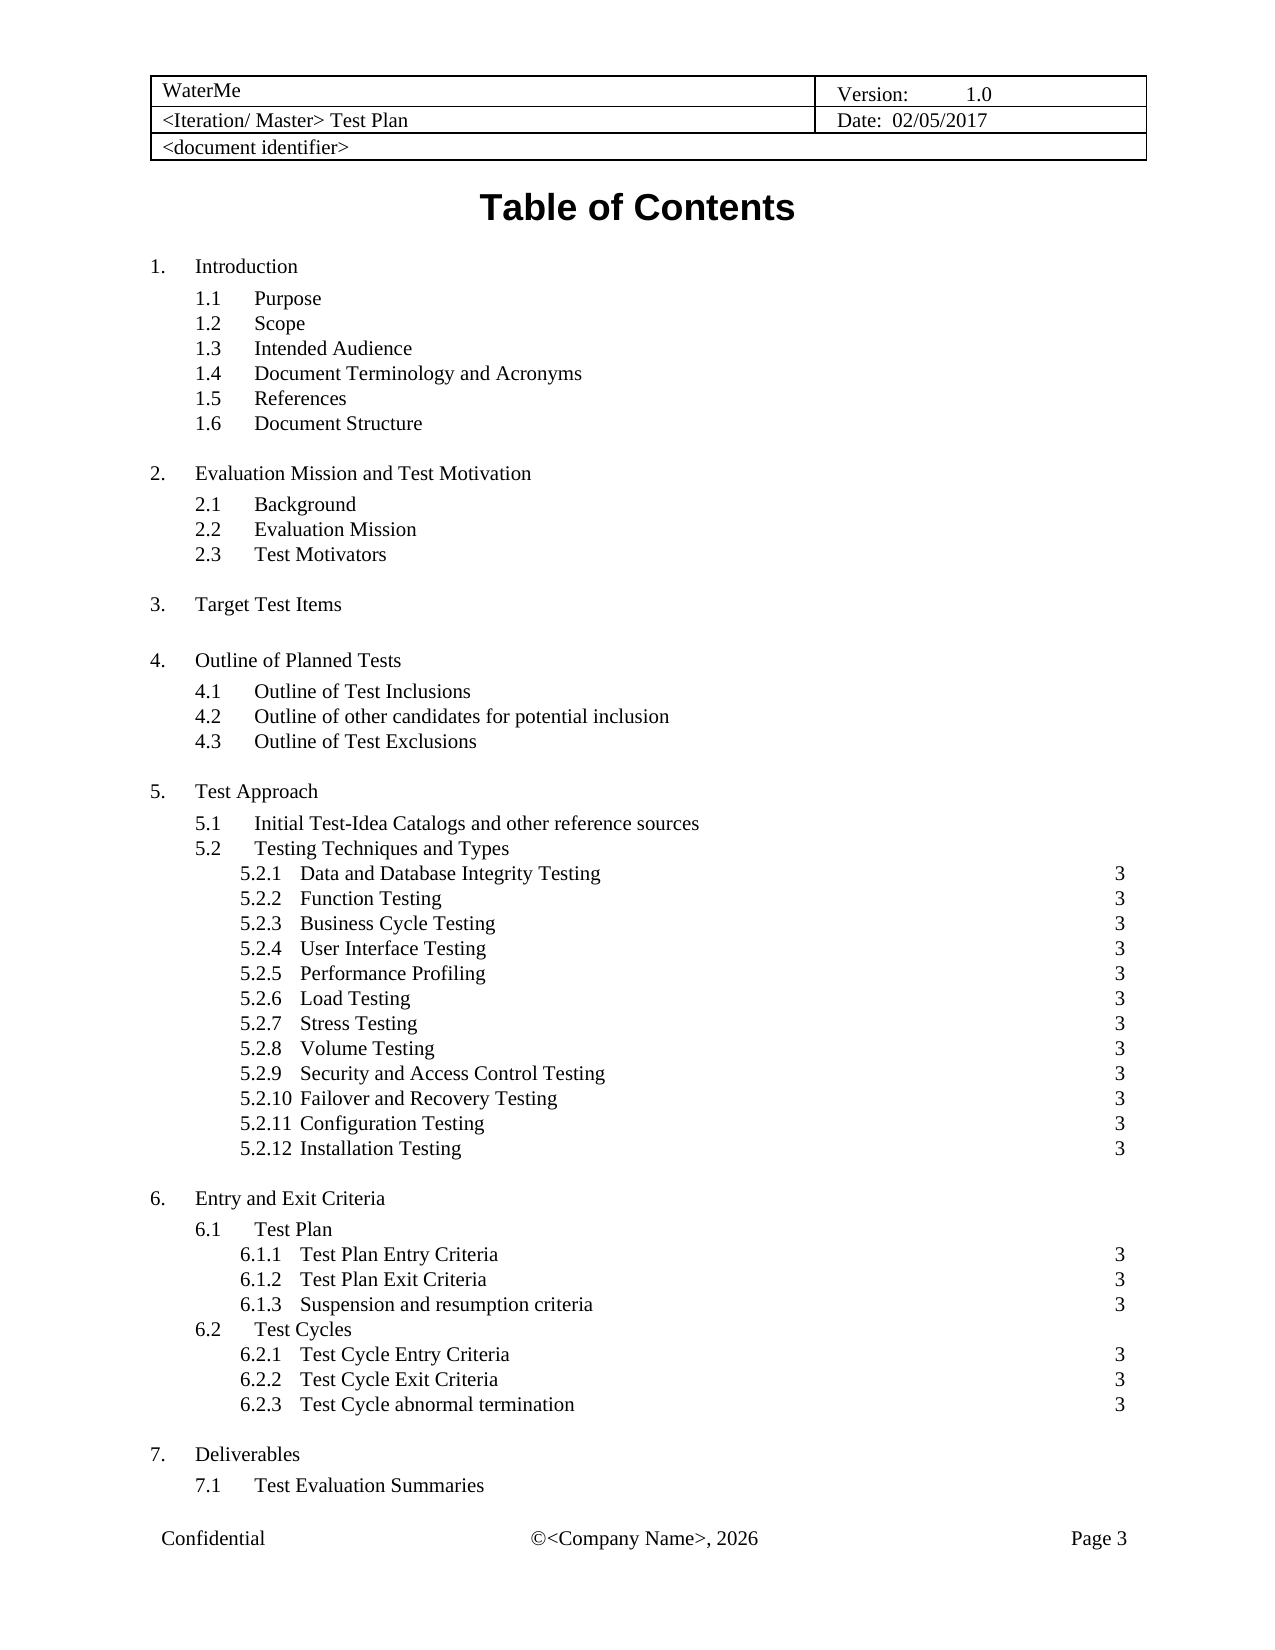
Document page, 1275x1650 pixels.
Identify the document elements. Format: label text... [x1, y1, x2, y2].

text 2.1 Background 3 [195, 491, 1050, 516]
text 4.3 Outline of Test Exclusions 3 [195, 728, 1050, 753]
text 6.2.1 Test Cycle Entry Criteria 3 [240, 1341, 1125, 1366]
text 6.2.2 Test Cycle Exit Criteria 3 [240, 1366, 1125, 1391]
text 6.1.1 Test Plan Entry Criteria 3 [240, 1241, 1125, 1266]
text 5.2.11 Configuration Testing 3 [240, 1110, 1125, 1135]
text 1.1 Purpose 3 [195, 285, 1050, 310]
text 4. Outline of Planned Tests 3 [150, 647, 1050, 672]
text 2.2 Evaluation Mission 3 [195, 516, 1050, 541]
text 5.2.9 Security and Access Control Testing 3 [240, 1060, 1125, 1085]
text 1.2 Scope 3 [195, 310, 1050, 335]
text 2.3 Test Motivators 3 [195, 541, 1050, 566]
title Table of Contents [150, 185, 1125, 228]
text 5.2.2 Function Testing 3 [240, 885, 1125, 910]
text 5.2.10 Failover and Recovery Testing 3 [240, 1085, 1125, 1110]
text 6. Entry and Exit Criteria 3 [150, 1185, 1050, 1210]
text 6.1 Test Plan 3 [195, 1216, 1050, 1241]
text 3. Target Test Items 3 [150, 591, 1050, 616]
text 1. Introduction 3 [150, 253, 1050, 278]
text 1.5 References 3 [195, 385, 1050, 410]
text 6.2 Test Cycles 3 [195, 1316, 1050, 1341]
text 6.1.3 Suspension and resumption criteria 3 [240, 1291, 1125, 1316]
text 5.2.4 User Interface Testing 3 [240, 935, 1125, 960]
text 6.1.2 Test Plan Exit Criteria 3 [240, 1266, 1125, 1291]
text 5.2.8 Volume Testing 3 [240, 1035, 1125, 1060]
text 1.6 Document Structure 3 [195, 410, 1050, 435]
text 5.2.1 Data and Database Integrity Testing 3 [240, 860, 1125, 885]
text 5.1 Initial Test-Idea Catalogs and other reference sources 3 [195, 810, 1050, 835]
text 5.2.7 Stress Testing 3 [240, 1010, 1125, 1035]
text 1.4 Document Terminology and Acronyms 3 [195, 360, 1050, 385]
text 4.2 Outline of other candidates for potential inclusion 3 [195, 703, 1050, 728]
text 4.1 Outline of Test Inclusions 3 [195, 678, 1050, 703]
text 1.3 Intended Audience 3 [195, 335, 1050, 360]
text 7. Deliverables 3 [150, 1441, 1050, 1466]
text 5.2.12 Installation Testing 3 [240, 1135, 1125, 1160]
text 7.1 Test Evaluation Summaries 3 [195, 1472, 1050, 1497]
text 5. Test Approach 3 [150, 778, 1050, 803]
text 5.2.3 Business Cycle Testing 3 [240, 910, 1125, 935]
text 2. Evaluation Mission and Test Motivation 3 [150, 460, 1050, 485]
text 6.2.3 Test Cycle abnormal termination 3 [240, 1391, 1125, 1416]
text 5.2 Testing Techniques and Types 3 [195, 835, 1050, 860]
text 5.2.5 Performance Profiling 3 [240, 960, 1125, 985]
text 5.2.6 Load Testing 3 [240, 985, 1125, 1010]
